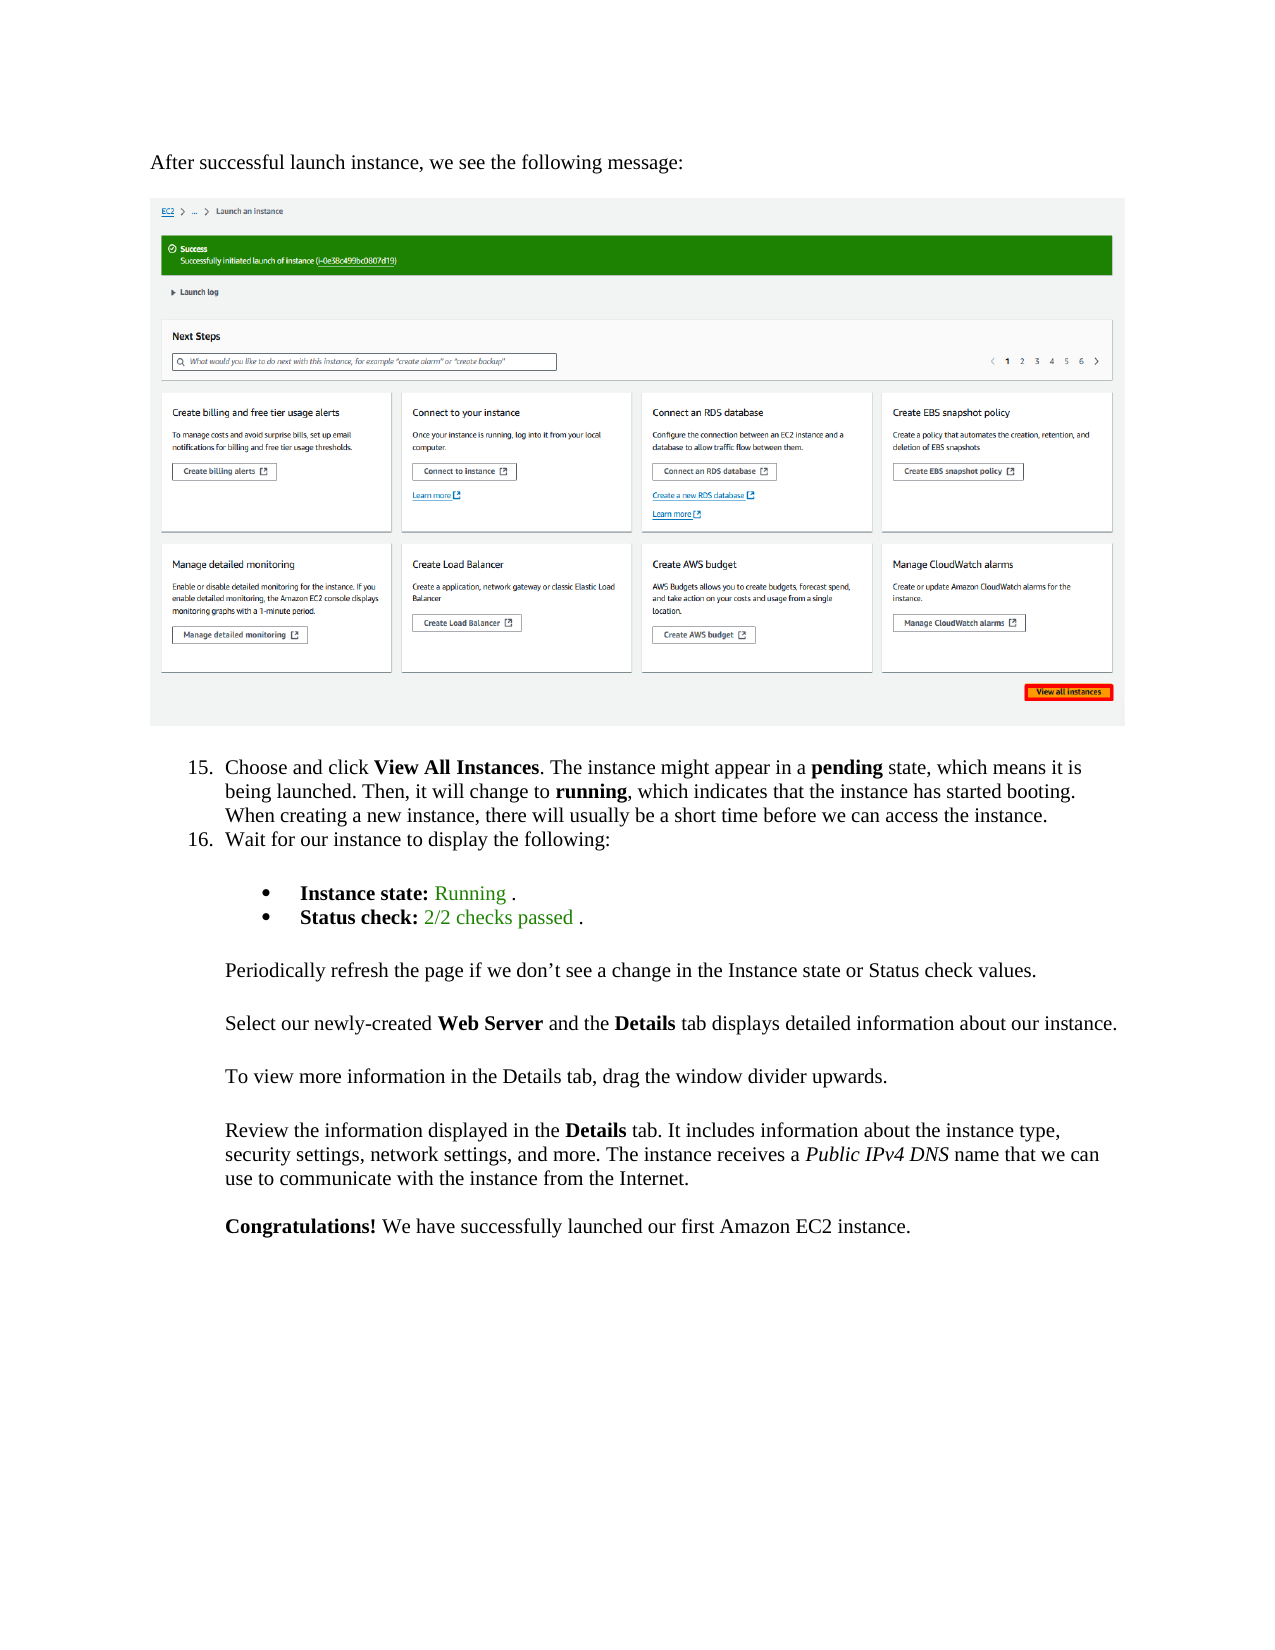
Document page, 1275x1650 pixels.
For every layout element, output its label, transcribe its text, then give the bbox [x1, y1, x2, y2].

text To view more information in the Details tab, drag the window divider upwards. [225, 1064, 1125, 1088]
text Select our newly-created Web Server and the Details tab displays detailed information about our instance. [225, 1011, 1125, 1035]
list Choose and click View All Instances. The instance might appear in a pending state, which means it is being launched. Then, it will change to running, which indicates that the instance has started booting. When creating a new instance, there will usually be a short time before we can access the instance. [187, 755, 1125, 827]
list Instance state: Running . [262, 881, 1125, 904]
picture [150, 198, 1125, 726]
list Wait for our instance to display the following: [187, 827, 1125, 851]
list Status check: 2/2 checks passed . [262, 904, 1125, 929]
text After successful launch instance, we see the following message: [150, 150, 1125, 198]
text Review the information displayed in the Details tab. It includes information about the instance type, security settings, network settings, and more. The instance receives a Public IPv4 DNS name that we can use to communicate with the instance from the Internet. Congratulations! We have successfully launched our first Amazon EC2 instance. [225, 1117, 1125, 1238]
text Periodically refresh the page if we don’t see a change in the Instance state or Status check values. [225, 958, 1125, 982]
